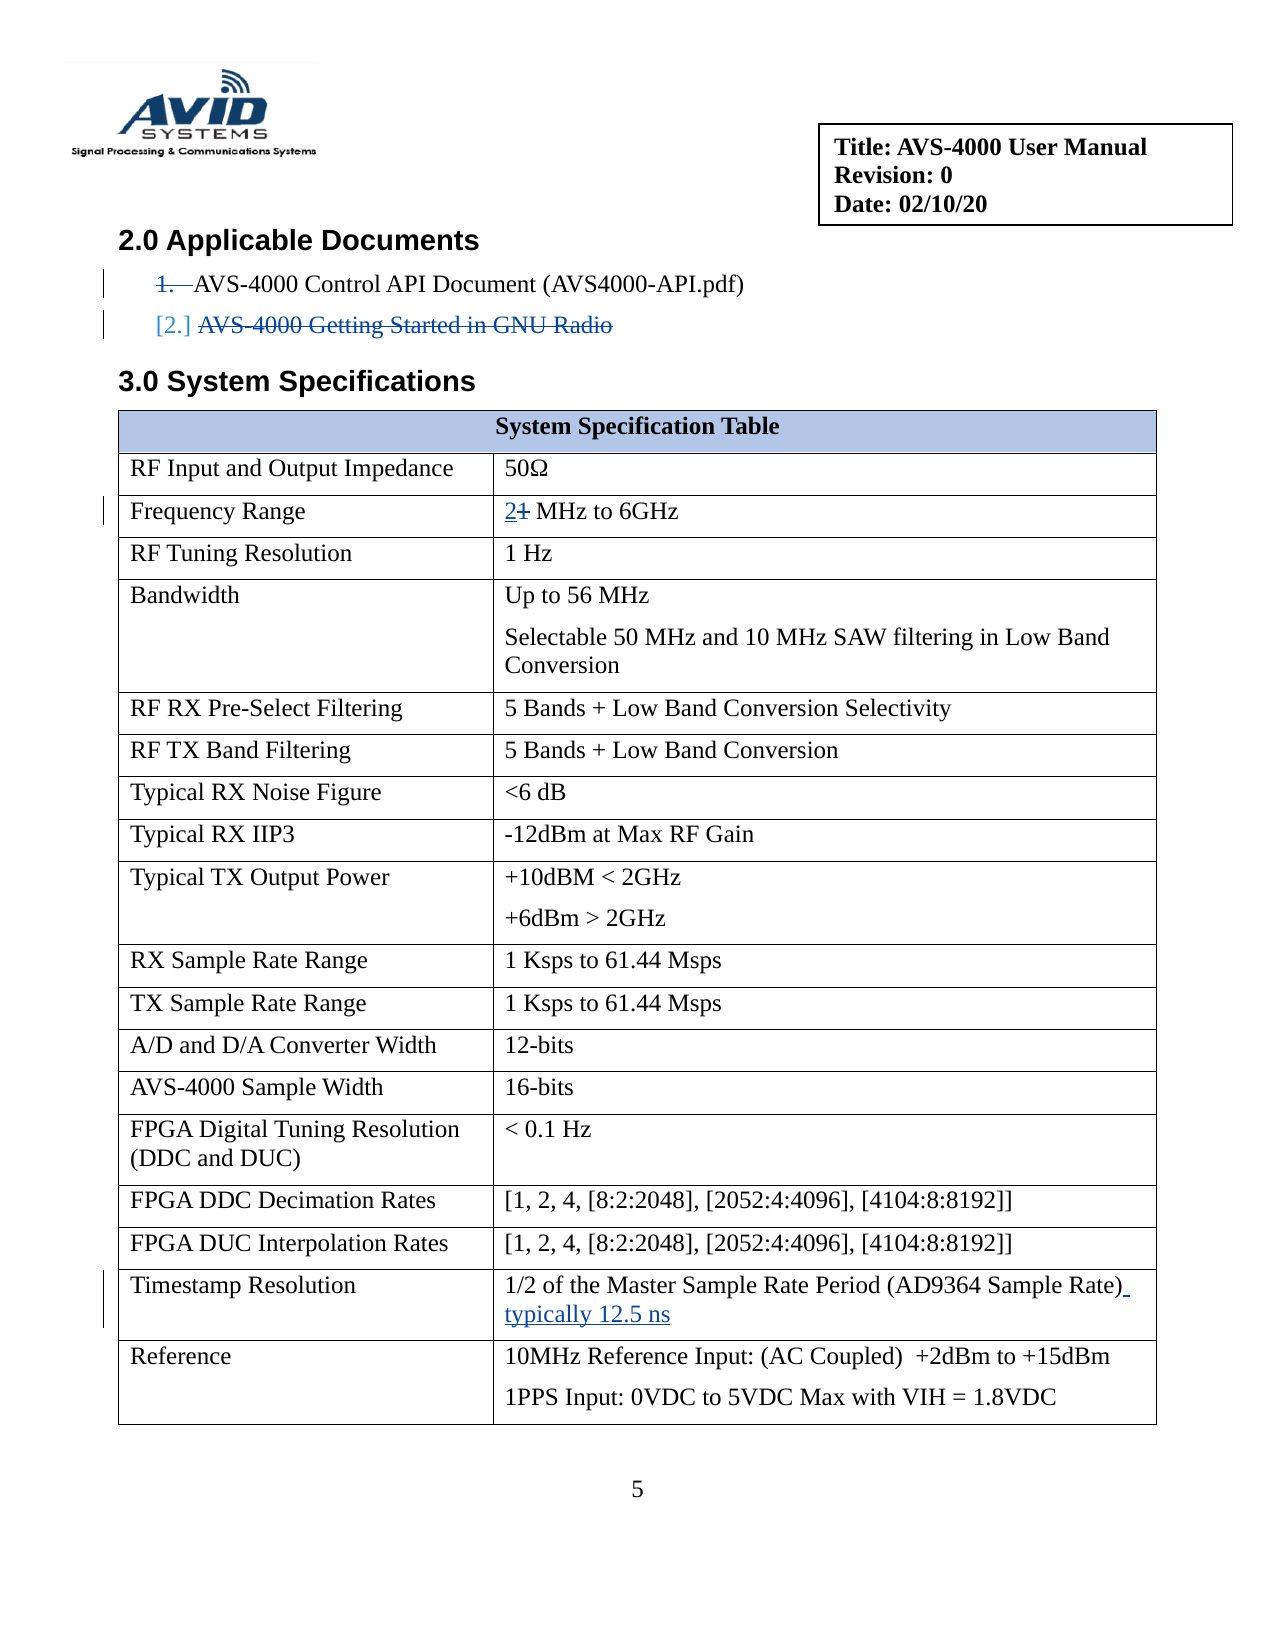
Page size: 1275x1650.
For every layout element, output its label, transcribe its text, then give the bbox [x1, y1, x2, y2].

table_cell 50Ω [494, 454, 1156, 495]
table_cell 5 Bands + Low Band Conversion [494, 735, 1156, 776]
table_cell Typical RX IIP3 [119, 820, 493, 861]
table_cell MHz to 6GHz [494, 496, 1156, 537]
table_cell FPGA Digital Tuning Resolution (DDC and DUC) [119, 1115, 493, 1184]
table_cell [1, 2, 4, [8:2:2048], [2052:4:4096], [4104:8:8192]] [494, 1186, 1156, 1227]
subtitle 2.0 Applicable Documents [118, 223, 1157, 257]
table_cell < 0.1 Hz [494, 1115, 1156, 1184]
table_cell Bandwidth [119, 580, 493, 692]
subtitle 3.0 System Specifications [118, 364, 1157, 398]
table_cell 16-bits [494, 1072, 1156, 1113]
table_cell Frequency Range [119, 496, 493, 537]
table_cell FPGA DDC Decimation Rates [119, 1186, 493, 1227]
table_cell [1, 2, 4, [8:2:2048], [2052:4:4096], [4104:8:8192]] [494, 1228, 1156, 1269]
table_cell RF Tuning Resolution [119, 538, 493, 579]
table_cell 12-bits [494, 1030, 1156, 1071]
table_header System Specification Table [119, 411, 1156, 452]
table_cell 1 Ksps to 61.44 Msps [494, 945, 1156, 987]
table_cell Timestamp Resolution [119, 1270, 493, 1340]
table_cell RX Sample Rate Range [119, 945, 493, 987]
table_cell 5 Bands + Low Band Conversion Selectivity [494, 693, 1156, 734]
table_cell +10dBM < 2GHz +6dBm > 2GHz [494, 862, 1156, 944]
table_cell Up to 56 MHz Selectable 50 MHz and 10 MHz SAW filtering in Low Band Conversion [494, 580, 1156, 692]
table_cell FPGA DUC Interpolation Rates [119, 1228, 493, 1269]
table_cell -12dBm at Max RF Gain [494, 820, 1156, 861]
table_cell 1 Ksps to 61.44 Msps [494, 988, 1156, 1029]
picture [61, 62, 319, 161]
table_cell Typical TX Output Power [119, 862, 493, 944]
table_cell TX Sample Rate Range [119, 988, 493, 1029]
list AVS-4000 Control API Document (AVS4000-API.pdf) [156, 269, 1157, 298]
table_cell 1 Hz [494, 538, 1156, 579]
table_cell RF Input and Output Impedance [119, 454, 493, 495]
table_cell 1/2 of the Master Sample Rate Period (AD9364 Sample Rate) [494, 1270, 1156, 1340]
table_cell Typical RX Noise Figure [119, 777, 493, 818]
table_cell A/D and D/A Converter Width [119, 1030, 493, 1071]
table_cell RF TX Band Filtering [119, 735, 493, 776]
table_cell <6 dB [494, 777, 1156, 818]
table_cell AVS-4000 Sample Width [119, 1072, 493, 1113]
table_cell Reference [119, 1341, 493, 1424]
table_cell 10MHz Reference Input: (AC Coupled) +2dBm to +15dBm 1PPS Input: 0VDC to 5VDC Max with VIH = 1.8VDC GPS Antenna Input: +3.3VDC Output @30mA [494, 1341, 1156, 1424]
table_cell RF RX Pre-Select Filtering [119, 693, 493, 734]
